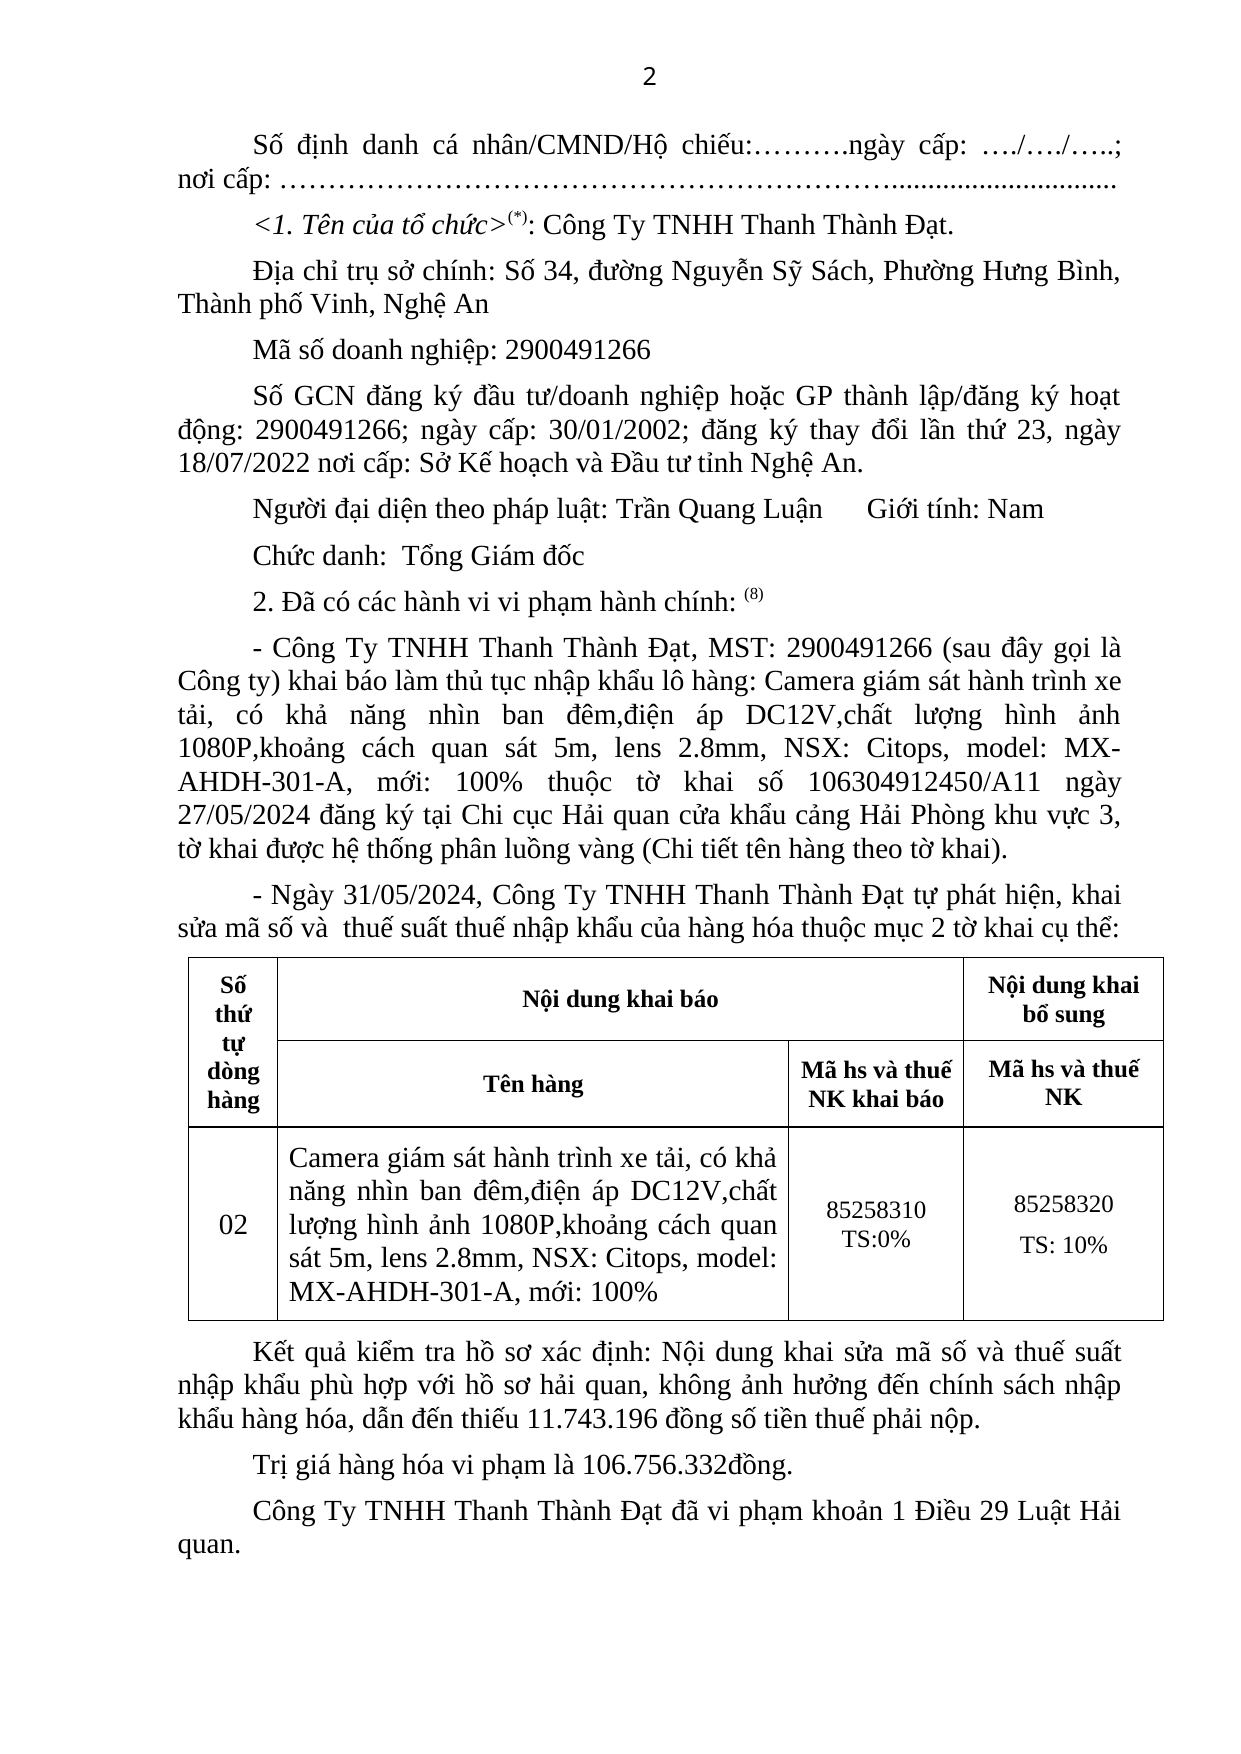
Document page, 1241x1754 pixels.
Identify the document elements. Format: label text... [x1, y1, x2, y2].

text Người đại diện theo pháp luật: Trần Quang Luận Giới tính: Nam [177, 492, 1122, 525]
text 2. Đã có các hành vi vi phạm hành chính: (8) [177, 584, 1122, 617]
table_header Số thứ tự dòng hàng [189, 958, 277, 1126]
table_header Nội dung khai báo [278, 958, 963, 1040]
text - Ngày 31/05/2024, Công Ty TNHH Thanh Thành Đạt tự phát hiện, khai sửa mã số và thuế suất thuế nhập khẩu của hàng hóa thuộc mục 2 tờ khai cụ thể: [177, 877, 1122, 944]
text Số GCN đăng ký đầu tư/doanh nghiệp hoặc GP thành lập/đăng ký hoạt động: 2900491266; ngày cấp: 30/01/2002; đăng ký thay đổi lần thứ 23, ngày 18/07/2022 nơi cấp: Sở Kế hoạch và Đầu tư tỉnh Nghệ An. [177, 378, 1122, 479]
text Mã số doanh nghiệp: 2900491266 [177, 332, 1122, 366]
table_cell 02 [189, 1128, 277, 1320]
table_cell Camera giám sát hành trình xe tải, có khả năng nhìn ban đêm,điện áp DC12V,chất lượng hình ảnh 1080P,khoảng cách quan sát 5m, lens 2.8mm, NSX: Citops, model: MX-AHDH-301-A, mới: 100% [278, 1128, 788, 1320]
text - Công Ty TNHH Thanh Thành Đạt, MST: 2900491266 (sau đây gọi là Công ty) khai báo làm thủ tục nhập khẩu lô hàng: Camera giám sát hành trình xe tải, có khả năng nhìn ban đêm,điện áp DC12V,chất lượng hình ảnh 1080P,khoảng cách quan sát 5m, lens 2.8mm, NSX: Citops, model: MX-AHDH-301-A, mới: 100% thuộc tờ khai số 106304912450/A11 ngày 27/05/2024 đăng ký tại Chi cục Hải quan cửa khẩu cảng Hải Phòng khu vực 3, tờ khai được hệ thống phân luồng vàng (Chi tiết tên hàng theo tờ khai). [177, 630, 1122, 864]
text Công Ty TNHH Thanh Thành Đạt đã vi phạm khoản 1 Điều 29 Luật Hải quan. [177, 1493, 1122, 1560]
table_cell 85258320 TS: 10% [964, 1128, 1163, 1320]
text Kết quả kiểm tra hồ sơ xác định: Nội dung khai sửa mã số và thuế suất nhập khẩu phù hợp với hồ sơ hải quan, không ảnh hưởng đến chính sách nhập khẩu hàng hóa, dẫn đến thiếu 11.743.196 đồng số tiền thuế phải nộp. [177, 1334, 1122, 1434]
text Địa chỉ trụ sở chính: Số 34, đường Nguyễn Sỹ Sách, Phường Hưng Bình, Thành phố Vinh, Nghệ An [177, 253, 1122, 320]
table_header Nội dung khai bổ sung [964, 958, 1163, 1040]
table_cell Tên hàng [278, 1041, 788, 1126]
text Chức danh: Tổng Giám đốc [177, 538, 1122, 571]
table_cell Mã hs và thuế NK khai báo [789, 1041, 963, 1126]
table_cell Mã hs và thuế NK [964, 1041, 1163, 1126]
text Trị giá hàng hóa vi phạm là 106.756.332đồng. [177, 1447, 1122, 1480]
text <1. Tên của tổ chức>(*): Công Ty TNHH Thanh Thành Đạt. [177, 207, 1122, 240]
table_cell 85258310 TS:0% [789, 1128, 963, 1320]
text Số định danh cá nhân/CMND/Hộ chiếu:……….ngày cấp: …./…./…..; nơi cấp: ………………………………………………………............................... [177, 127, 1122, 194]
